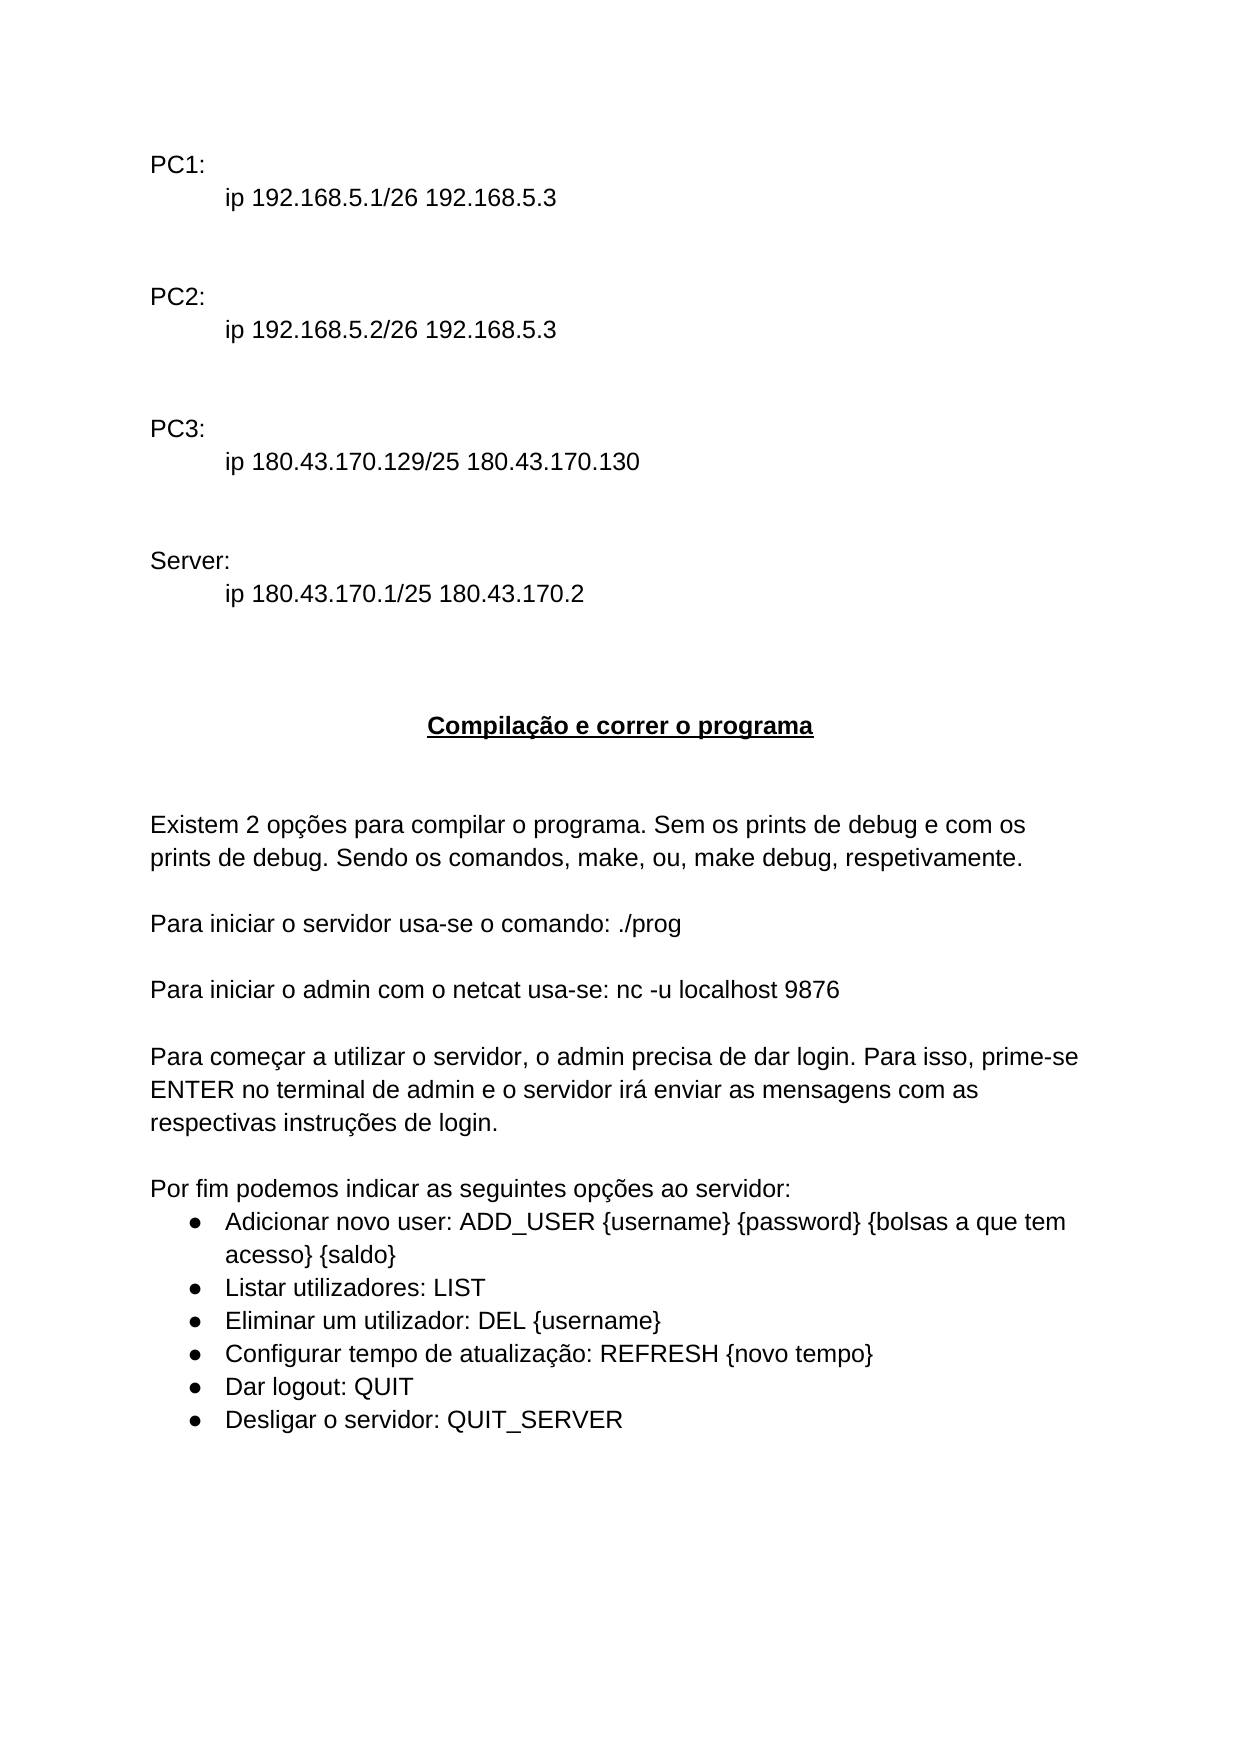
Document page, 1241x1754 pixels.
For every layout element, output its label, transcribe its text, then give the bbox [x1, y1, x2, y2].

text ip 192.168.5.1/26 192.168.5.3 [150, 183, 1090, 212]
list Desligar o servidor: QUIT_SERVER [187, 1405, 1090, 1433]
text PC3: [150, 414, 1090, 443]
list Adicionar novo user: ADD_USER {username} {password} {bolsas a que tem acesso} {saldo} [187, 1207, 1090, 1268]
text Para começar a utilizar o servidor, o admin precisa de dar login. Para isso, prime-se ENTER no terminal de admin e o servidor irá enviar as mensagens com as respectivas instruções de login. [150, 1042, 1090, 1136]
text Para iniciar o admin com o netcat usa-se: nc -u localhost 9876 [150, 976, 1090, 1004]
text ip 180.43.170.129/25 180.43.170.130 [150, 447, 1090, 476]
text PC2: [150, 282, 1090, 311]
text Compilação e correr o programa [150, 711, 1090, 740]
list Listar utilizadores: LIST [187, 1273, 1090, 1301]
text Existem 2 opções para compilar o programa. Sem os prints de debug e com os prints de debug. Sendo os comandos, make, ou, make debug, respetivamente. [150, 810, 1090, 872]
text ip 180.43.170.1/25 180.43.170.2 [150, 579, 1090, 608]
text PC1: [150, 150, 1090, 179]
list Dar logout: QUIT [187, 1372, 1090, 1401]
text ip 192.168.5.2/26 192.168.5.3 [150, 315, 1090, 344]
text Por fim podemos indicar as seguintes opções ao servidor: [150, 1174, 1090, 1202]
text Server: [150, 546, 1090, 575]
list Eliminar um utilizador: DEL {username} [187, 1306, 1090, 1334]
text Para iniciar o servidor usa-se o comando: ./prog [150, 909, 1090, 938]
list Configurar tempo de atualização: REFRESH {novo tempo} [187, 1339, 1090, 1367]
